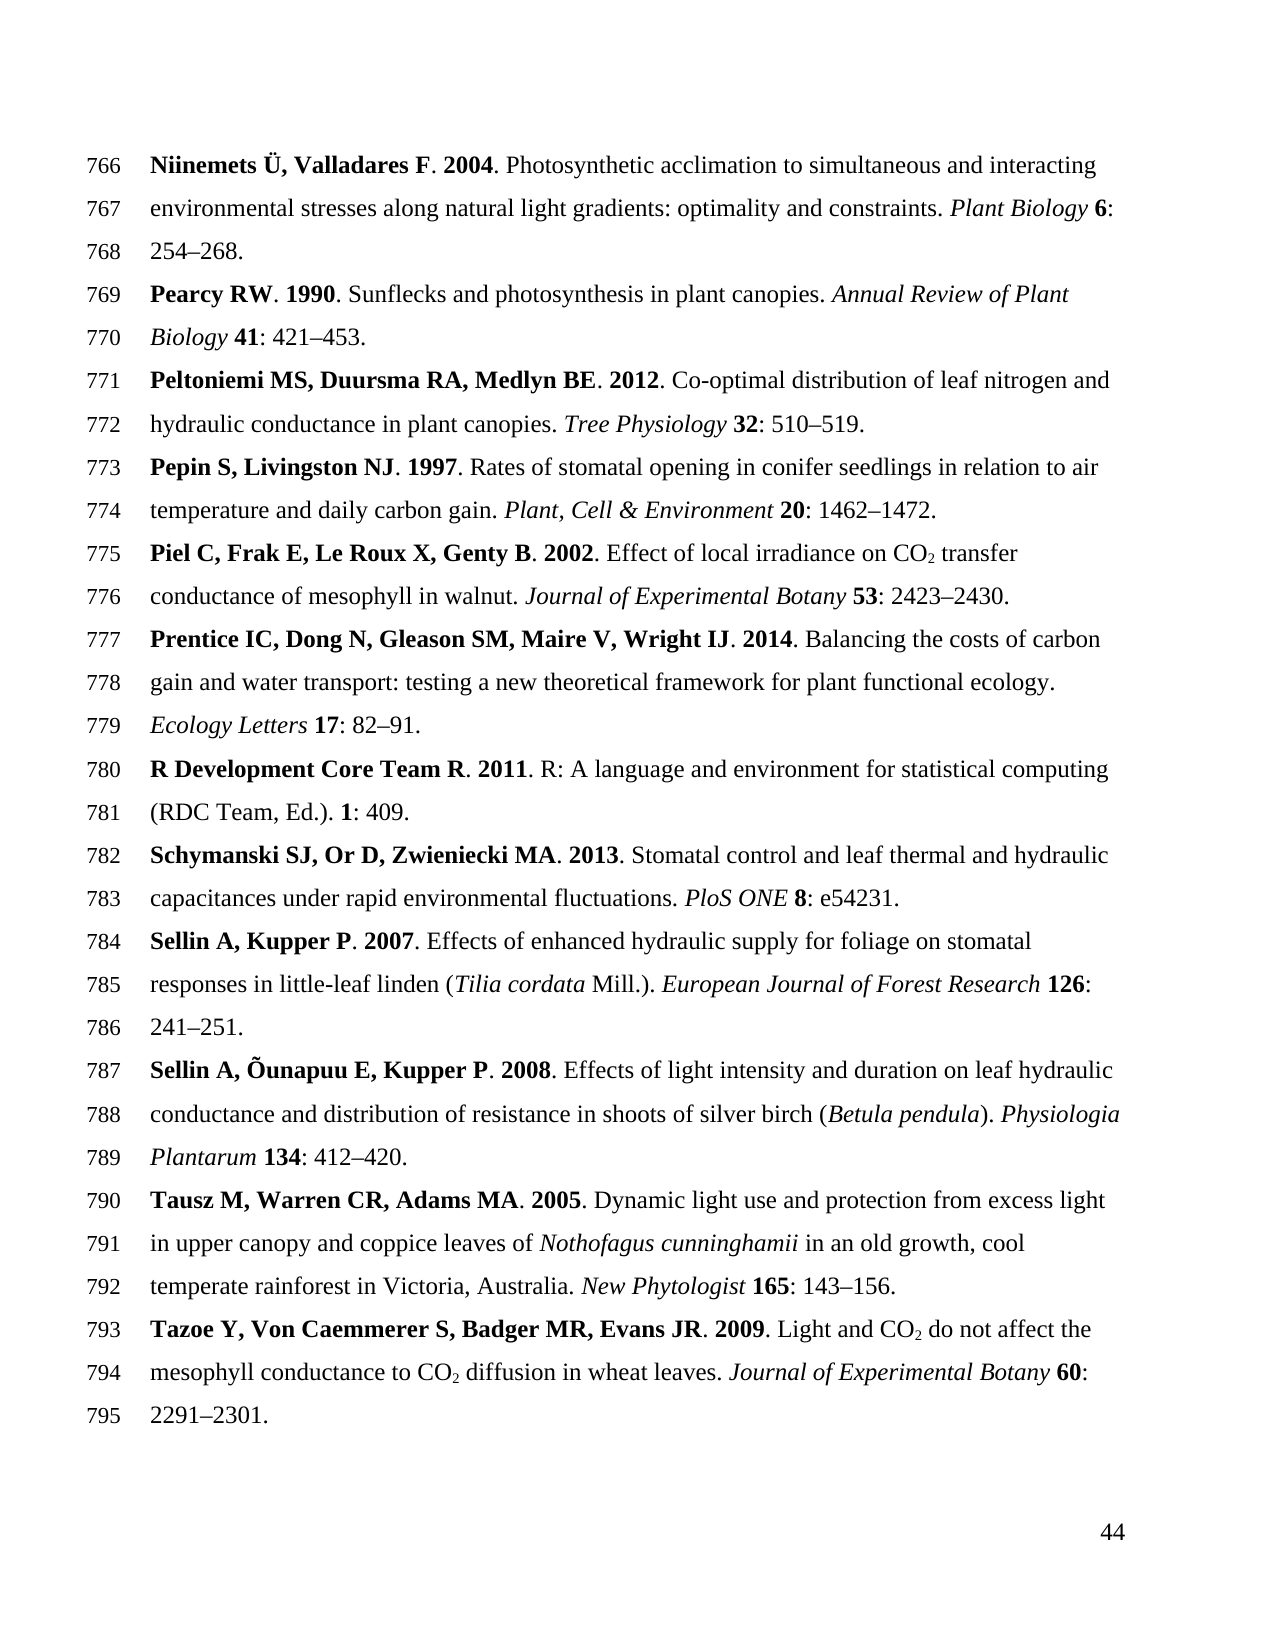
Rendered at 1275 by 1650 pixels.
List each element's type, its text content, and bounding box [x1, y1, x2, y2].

text Schymanski SJ, Or D, Zwieniecki MA. 2013. Stomatal control and leaf thermal and hydraulic capacitances under rapid environmental fluctuations. PloS ONE 8: e54231. [150, 840, 1125, 912]
text Tausz M, Warren CR, Adams MA. 2005. Dynamic light use and protection from excess light in upper canopy and coppice leaves of Nothofagus cunninghamii in an old growth, cool temperate rainforest in Victoria, Australia. New Phytologist 165: 143–156. [150, 1185, 1125, 1300]
text Sellin A, Kupper P. 2007. Effects of enhanced hydraulic supply for foliage on stomatal responses in little-leaf linden (Tilia cordata Mill.). European Journal of Forest Research 126: 241–251. [150, 926, 1125, 1041]
text Pearcy RW. 1990. Sunflecks and photosynthesis in plant canopies. Annual Review of Plant Biology 41: 421–453. [150, 279, 1125, 351]
text Niinemets Ü, Valladares F. 2004. Photosynthetic acclimation to simultaneous and interacting environmental stresses along natural light gradients: optimality and constraints. Plant Biology 6: 254–268. [150, 150, 1125, 265]
text Piel C, Frak E, Le Roux X, Genty B. 2002. Effect of local irradiance on CO2 transfer conductance of mesophyll in walnut. Journal of Experimental Botany 53: 2423–2430. [150, 538, 1125, 610]
text R Development Core Team R. 2011. R: A language and environment for statistical computing (RDC Team, Ed.). 1: 409. [150, 754, 1125, 826]
text Pepin S, Livingston NJ. 1997. Rates of stomatal opening in conifer seedlings in relation to air temperature and daily carbon gain. Plant, Cell & Environment 20: 1462–1472. [150, 452, 1125, 524]
text Sellin A, Õunapuu E, Kupper P. 2008. Effects of light intensity and duration on leaf hydraulic conductance and distribution of resistance in shoots of silver birch (Betula pendula). Physiologia Plantarum 134: 412–420. [150, 1056, 1125, 1171]
text Prentice IC, Dong N, Gleason SM, Maire V, Wright IJ. 2014. Balancing the costs of carbon gain and water transport: testing a new theoretical framework for plant functional ecology. Ecology Letters 17: 82–91. [150, 624, 1125, 739]
text Tazoe Y, Von Caemmerer S, Badger MR, Evans JR. 2009. Light and CO2 do not affect the mesophyll conductance to CO2 diffusion in wheat leaves. Journal of Experimental Botany 60: 2291–2301. [150, 1314, 1125, 1429]
text Peltoniemi MS, Duursma RA, Medlyn BE. 2012. Co-optimal distribution of leaf nitrogen and hydraulic conductance in plant canopies. Tree Physiology 32: 510–519. [150, 366, 1125, 437]
